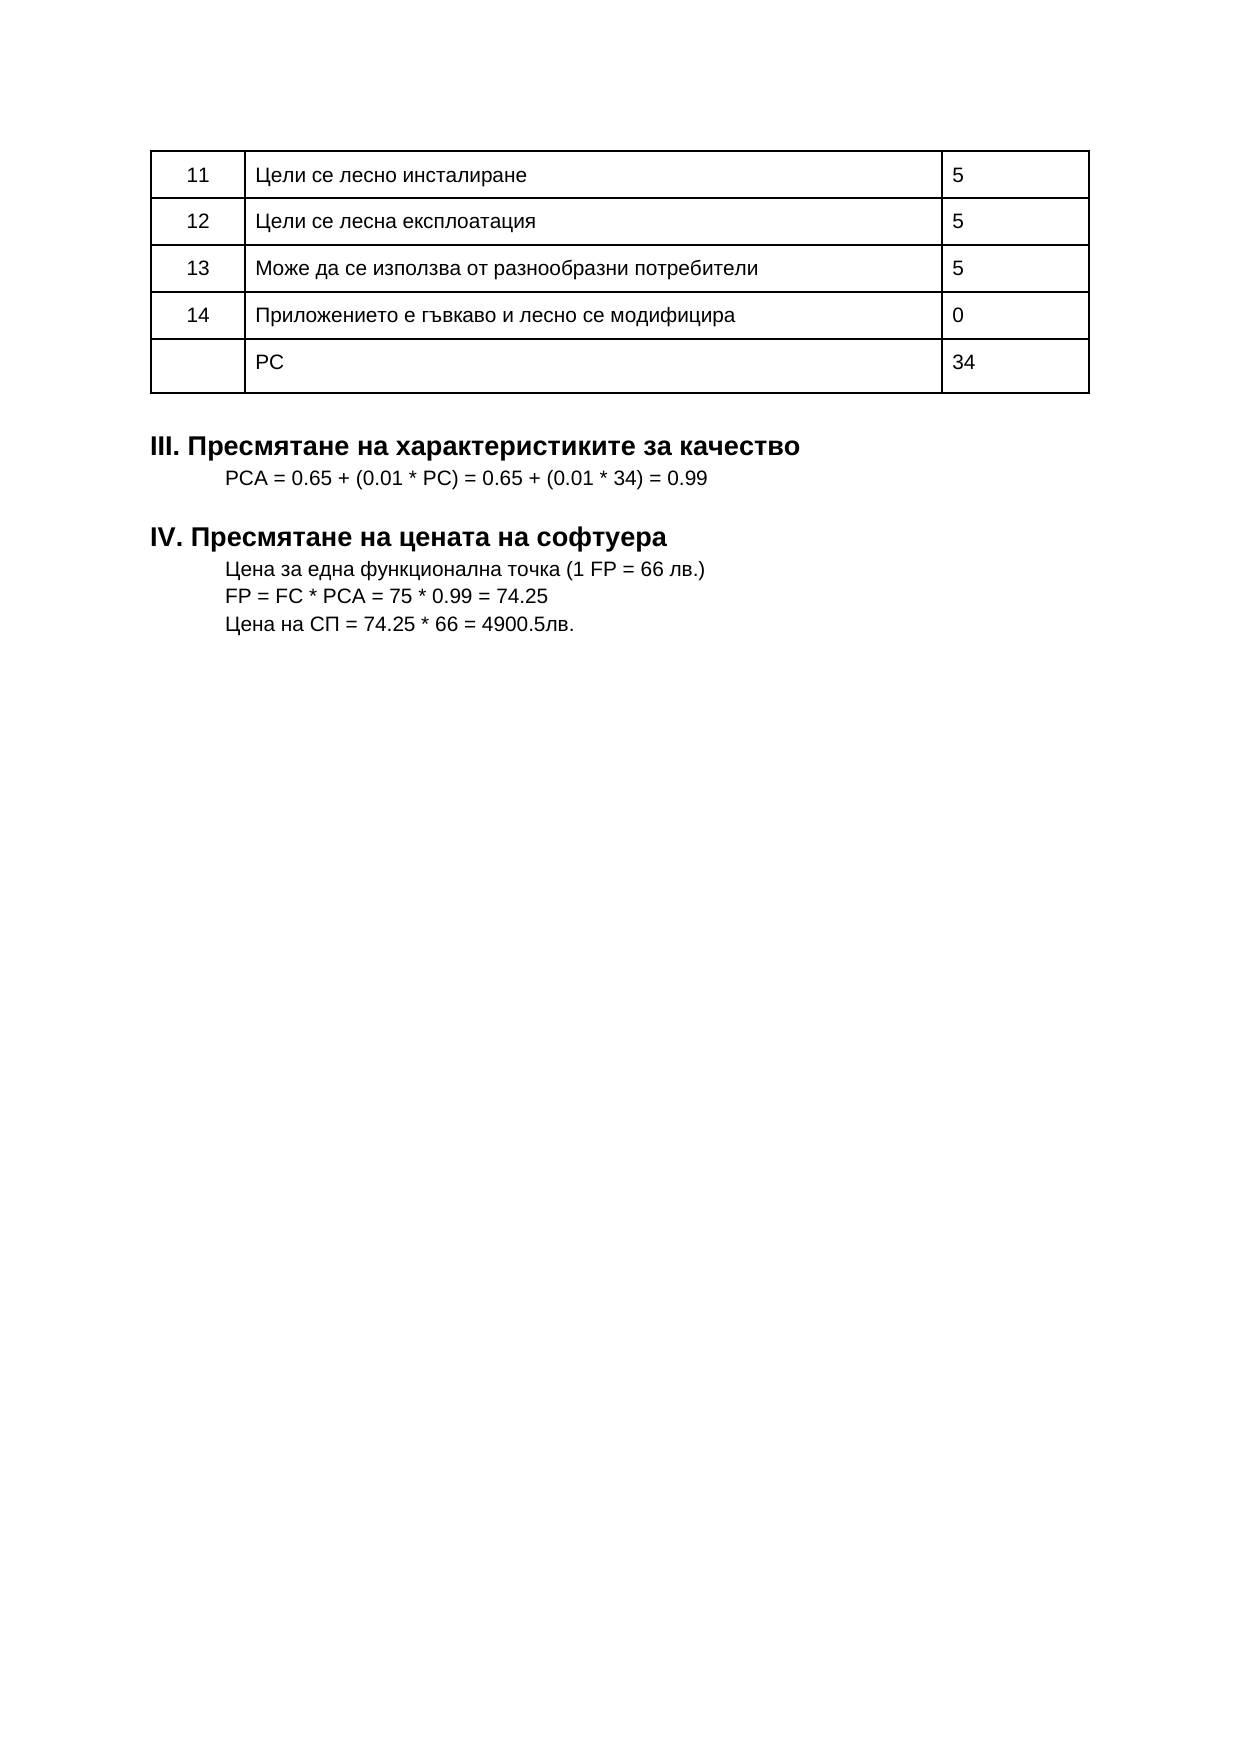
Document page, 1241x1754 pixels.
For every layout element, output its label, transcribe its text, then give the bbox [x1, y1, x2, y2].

table_cell 14 [152, 293, 244, 337]
table_cell Цели се лесно инсталиране [246, 152, 941, 197]
text Цена за една функционална точка (1 FP = 66 лв.) [225, 557, 1090, 581]
table_cell PC [246, 340, 941, 392]
table_cell 11 [152, 152, 244, 197]
table_cell Приложението е гъвкаво и лесно се модифицира [246, 293, 941, 337]
table_cell Цели се лесна експлоатация [246, 199, 941, 244]
table_cell Може да се използва от разнообразни потребители [246, 246, 941, 291]
table_cell 12 [152, 199, 244, 244]
table_cell 0 [943, 293, 1088, 337]
table_cell 5 [943, 199, 1088, 244]
text III. Пресмятане на характеристиките за качество [150, 430, 1090, 461]
table_cell 13 [152, 246, 244, 291]
text FP = FC * PCA = 75 * 0.99 = 74.25 [225, 584, 1090, 608]
text PCA = 0.65 + (0.01 * PC) = 0.65 + (0.01 * 34) = 0.99 [225, 466, 1090, 489]
table_cell 5 [943, 152, 1088, 197]
text Цена на СП = 74.25 * 66 = 4900.5лв. [225, 612, 1090, 636]
text IV. Пресмятане на цената на софтуера [150, 521, 1090, 552]
table_cell [152, 340, 244, 392]
table_cell 5 [943, 246, 1088, 291]
table_cell 34 [943, 340, 1088, 392]
